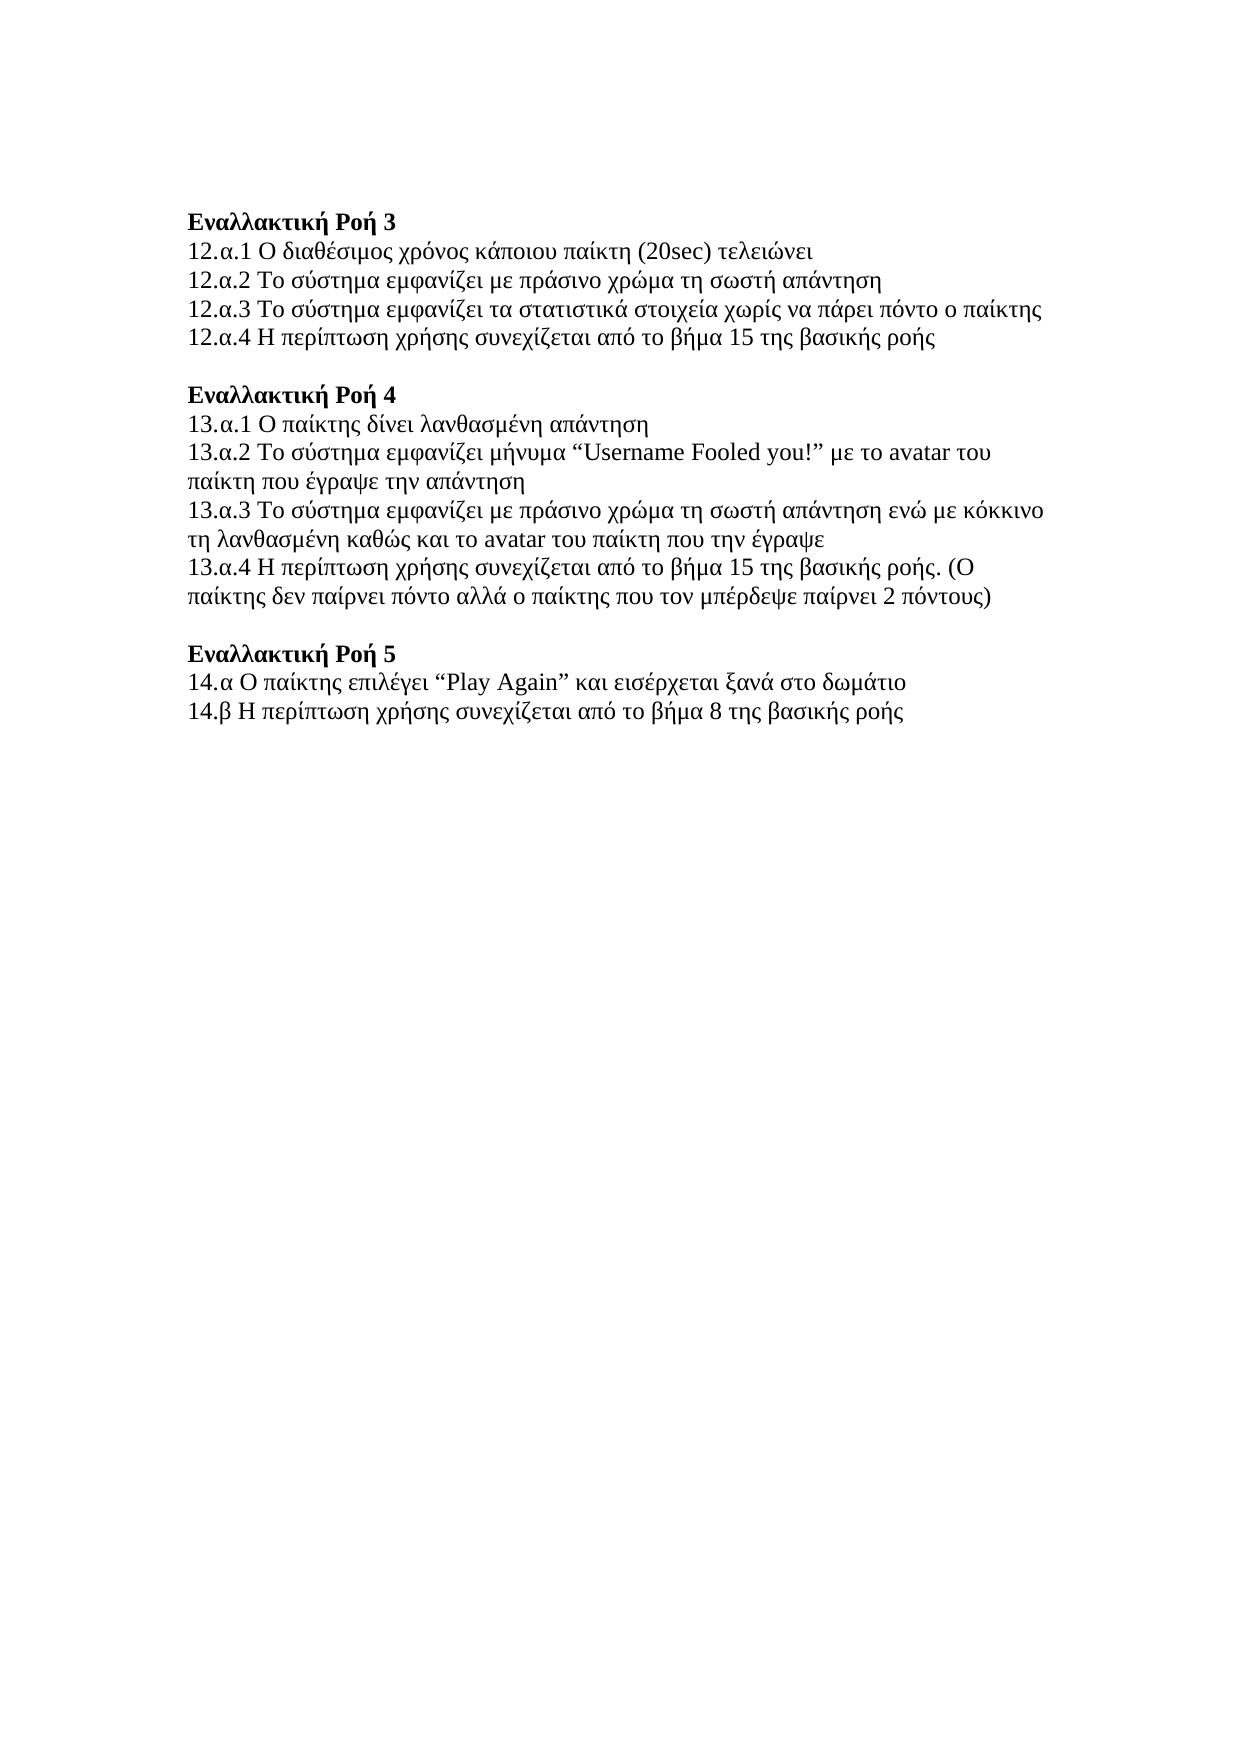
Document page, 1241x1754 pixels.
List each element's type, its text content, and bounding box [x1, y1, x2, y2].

list α.1 Ο διαθέσιμος χρόνος κάποιου παίκτη (20sec) τελειώνει [187, 236, 1053, 265]
list α.1 Ο παίκτης δίνει λανθασμένη απάντηση [187, 409, 1053, 437]
list 13.α.2 Το σύστημα εμφανίζει μήνυμα “Username Fooled you!” με το avatar του παίκτη που έγραψε την απάντηση [187, 437, 1053, 495]
list 13.α.4 Η περίπτωση χρήσης συνεχίζεται από το βήμα 15 της βασικής ροής. (Ο παίκτης δεν παίρνει πόντο αλλά ο παίκτης που τον μπέρδεψε παίρνει 2 πόντους) [187, 552, 1053, 610]
list 13.α.3 Το σύστημα εμφανίζει με πράσινο χρώμα τη σωστή απάντηση ενώ με κόκκινο τη λανθασμένη καθώς και το avatar του παίκτη που την έγραψε [187, 495, 1053, 552]
list α Ο παίκτης επιλέγει “Play Again” και εισέρχεται ξανά στο δωμάτιο [187, 667, 1053, 696]
list 12.α.3 Το σύστημα εμφανίζει τα στατιστικά στοιχεία χωρίς να πάρει πόντο ο παίκτης [187, 294, 1053, 322]
list Εναλλακτική Ροή 3 [187, 207, 1053, 236]
list Εναλλακτική Ροή 5 [187, 639, 1053, 667]
list 12.α.4 Η περίπτωση χρήσης συνεχίζεται από το βήμα 15 της βασικής ροής [187, 322, 1053, 351]
list Εναλλακτική Ροή 4 [187, 380, 1053, 409]
list 14.β Η περίπτωση χρήσης συνεχίζεται από το βήμα 8 της βασικής ροής [187, 696, 1053, 725]
list 12.α.2 Το σύστημα εμφανίζει με πράσινο χρώμα τη σωστή απάντηση [187, 265, 1053, 294]
